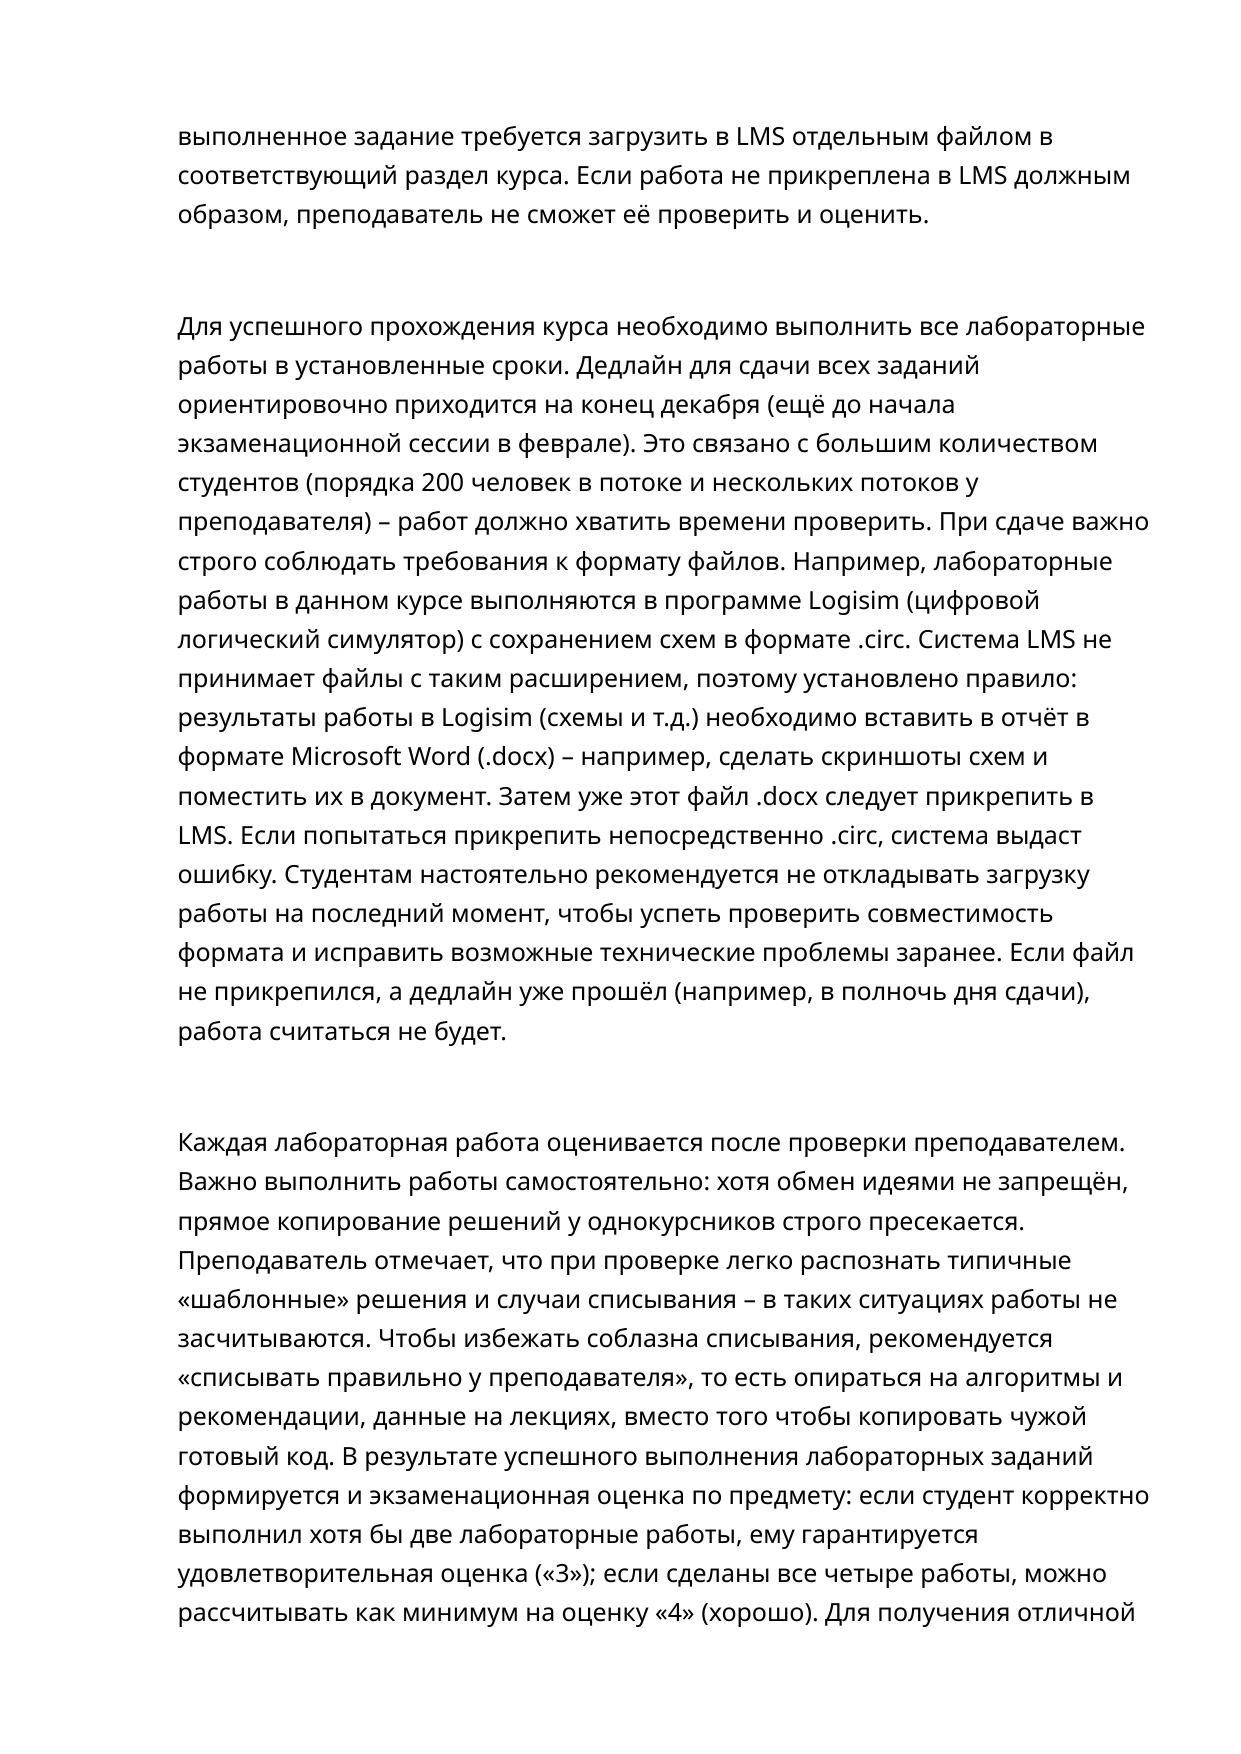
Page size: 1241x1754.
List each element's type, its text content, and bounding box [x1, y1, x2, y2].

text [177, 1125, 1152, 1629]
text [177, 118, 1152, 231]
text Для успешного прохождения курса необходимо выполнить все лабораторные работы в установленные сроки. Дедлайн для сдачи всех заданий ориентировочно приходится на конец декабря (ещё до начала экзаменационной сессии в феврале). Это связано с большим количеством студентов (порядка 200 человек в потоке и нескольких потоков у преподавателя) – работ должно хватить времени проверить. При сдаче важно строго соблюдать требования к формату файлов. Например, лабораторные работы в данном курсе выполняются в программе Logisim (цифровой логический симулятор) с сохранением схем в формате .circ. Система LMS не принимает файлы с таким расширением, поэтому установлено правило: результаты работы в Logisim (схемы и т.д.) необходимо вставить в отчёт в формате Microsoft Word (.docx) – например, сделать скриншоты схем и поместить их в документ. Затем уже этот файл .docx следует прикрепить в LMS. Если попытаться прикрепить непосредственно .circ, система выдаст ошибку. Студентам настоятельно рекомендуется не откладывать загрузку работы на последний момент, чтобы успеть проверить совместимость формата и исправить возможные технические проблемы заранее. Если файл не прикрепился, а дедлайн уже прошёл (например, в полночь дня сдачи), работа считаться не будет. [177, 308, 1152, 1047]
